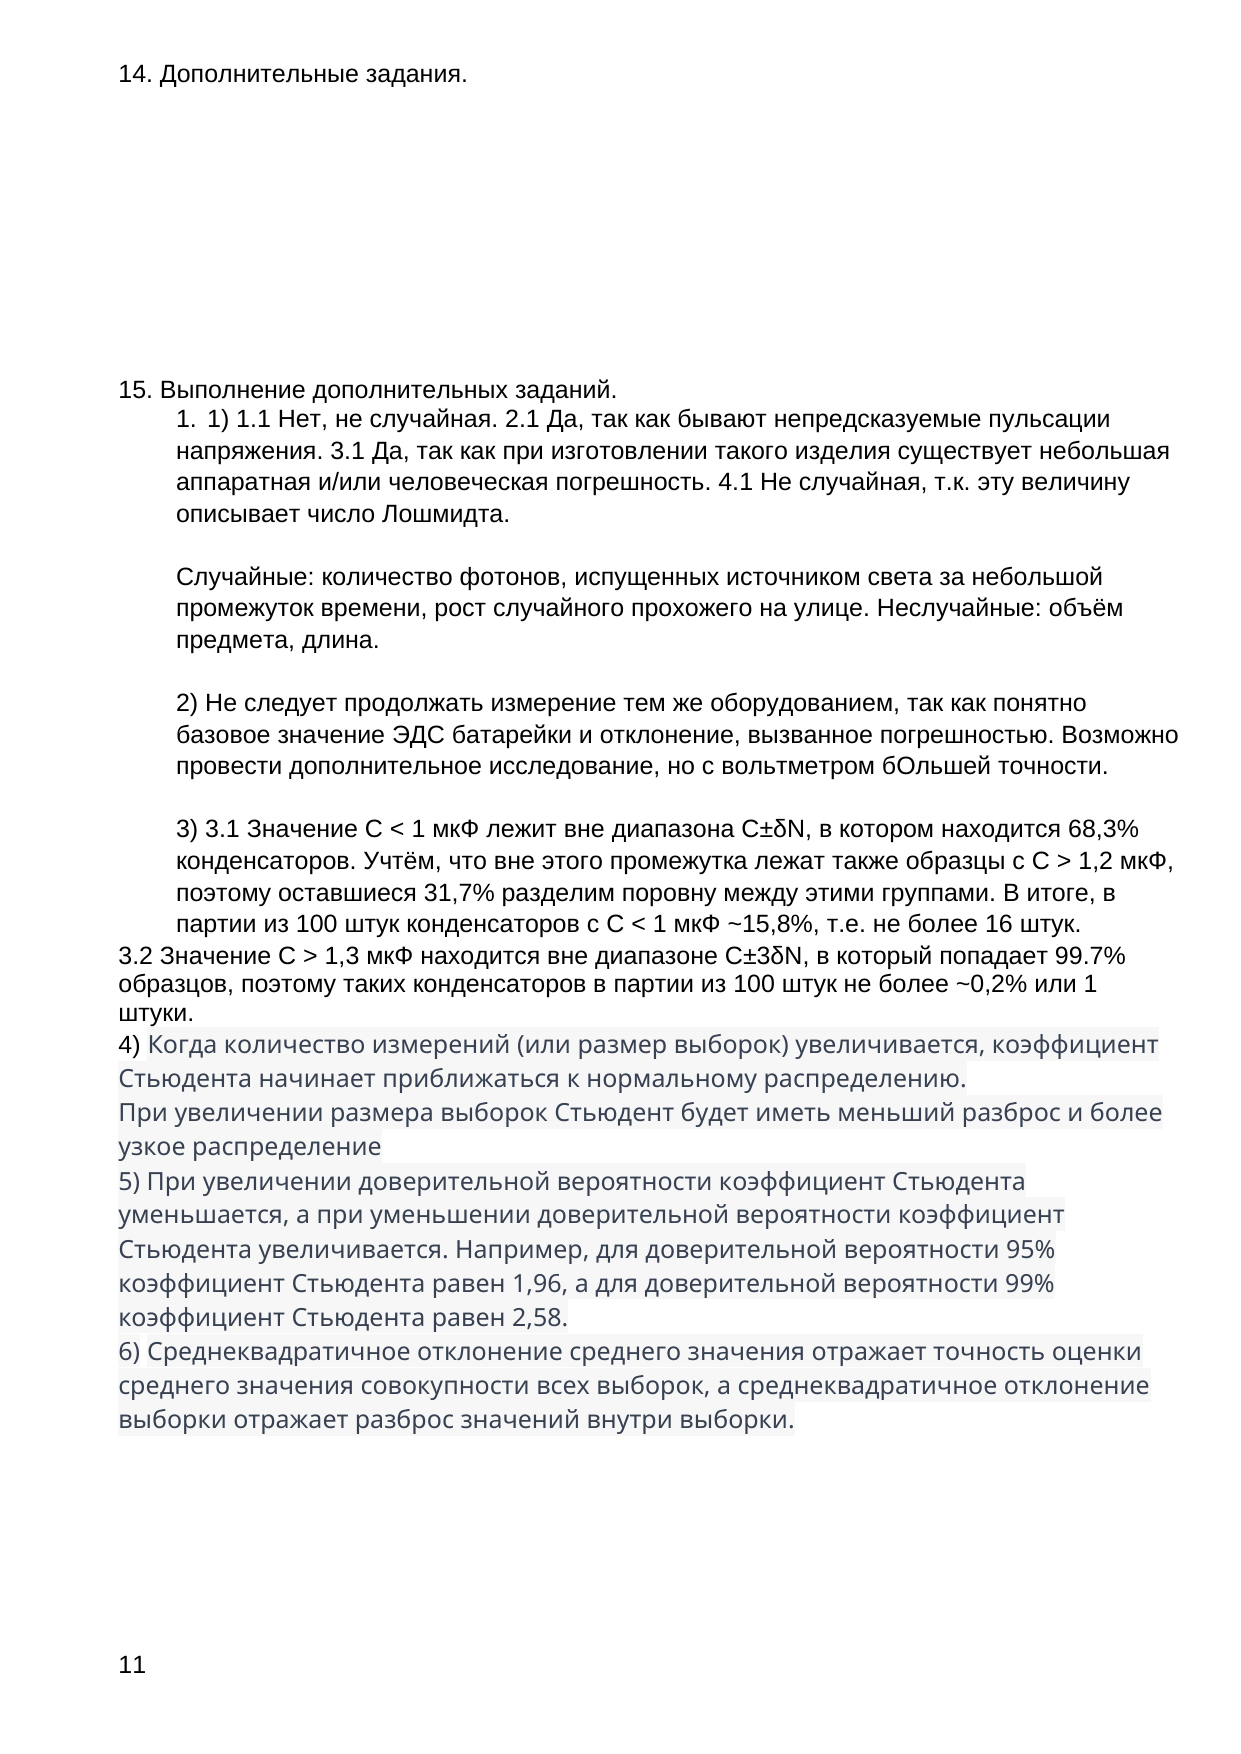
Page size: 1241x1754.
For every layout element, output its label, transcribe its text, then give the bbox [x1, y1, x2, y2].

text 5) При увеличении доверительной вероятности коэффициент Стьюдента уменьшается, а при уменьшении доверительной вероятности коэффициент Стьюдента увеличивается. Например, для доверительной вероятности 95% коэффициент Стьюдента равен 1,96, а для доверительной вероятности 99% коэффициент Стьюдента равен 2,58. [568, 1163, 1181, 1333]
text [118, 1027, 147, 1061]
text 14. Дополнительные задания. [118, 59, 1181, 88]
text Случайные: количество фотонов, испущенных источником света за небольшой промежуток времени, рост случайного прохожего на улице. Неслучайные: объём предмета, длина. 2) Не следует продолжать измерение тем же оборудованием, так как понятно базовое значение ЭДС батарейки и отклонение, вызванное погрешностью. Возможно провести дополнительное исследование, но с вольтметром бОльшей точности. 3) 3.1 Значение C < 1 мкФ лежит вне диапазона C±δN, в котором находится 68,3% конденсаторов. Учтём, что вне этого промежутка лежат также образцы с C > 1,2 мкФ, поэтому оставшиеся 31,7% разделим поровну между этими группами. В итоге, в партии из 100 штук конденсаторов с С < 1 мкФ ~15,8%, т.е. не более 16 штук. [176, 530, 1181, 938]
text 6) Среднеквадратичное отклонение среднего значения отражает точность оценки среднего значения совокупности всех выборок, а среднеквадратичное отклонение выборки отражает разброс значений внутри выборки. [118, 1333, 1181, 1436]
list 1) 1.1 Нет, не случайная. 2.1 Да, так как бывают непредсказуемые пульсации напряжения. 3.1 Да, так как при изготовлении такого изделия существует небольшая аппаратная и/или человеческая погрешность. 4.1 Не случайная, т.к. эту величину описывает число Лошмидта. [176, 404, 1181, 527]
text При увеличении размера выборок Стьюдент будет иметь меньший разброс и более узкое распределение [382, 1095, 1181, 1163]
text 3.2 Значение C > 1,3 мкФ находится вне диапазоне C±3δN, в который попадает 99.7% образцов, поэтому таких конденсаторов в партии из 100 штук не более ~0,2% или 1 штуки. [118, 941, 1181, 1027]
text 4) Когда количество измерений (или размер выборок) увеличивается, коэффициент Стьюдента начинает приближаться к нормальному распределению. [967, 1027, 1181, 1095]
text 15. Выполнение дополнительных заданий. [118, 375, 1181, 404]
